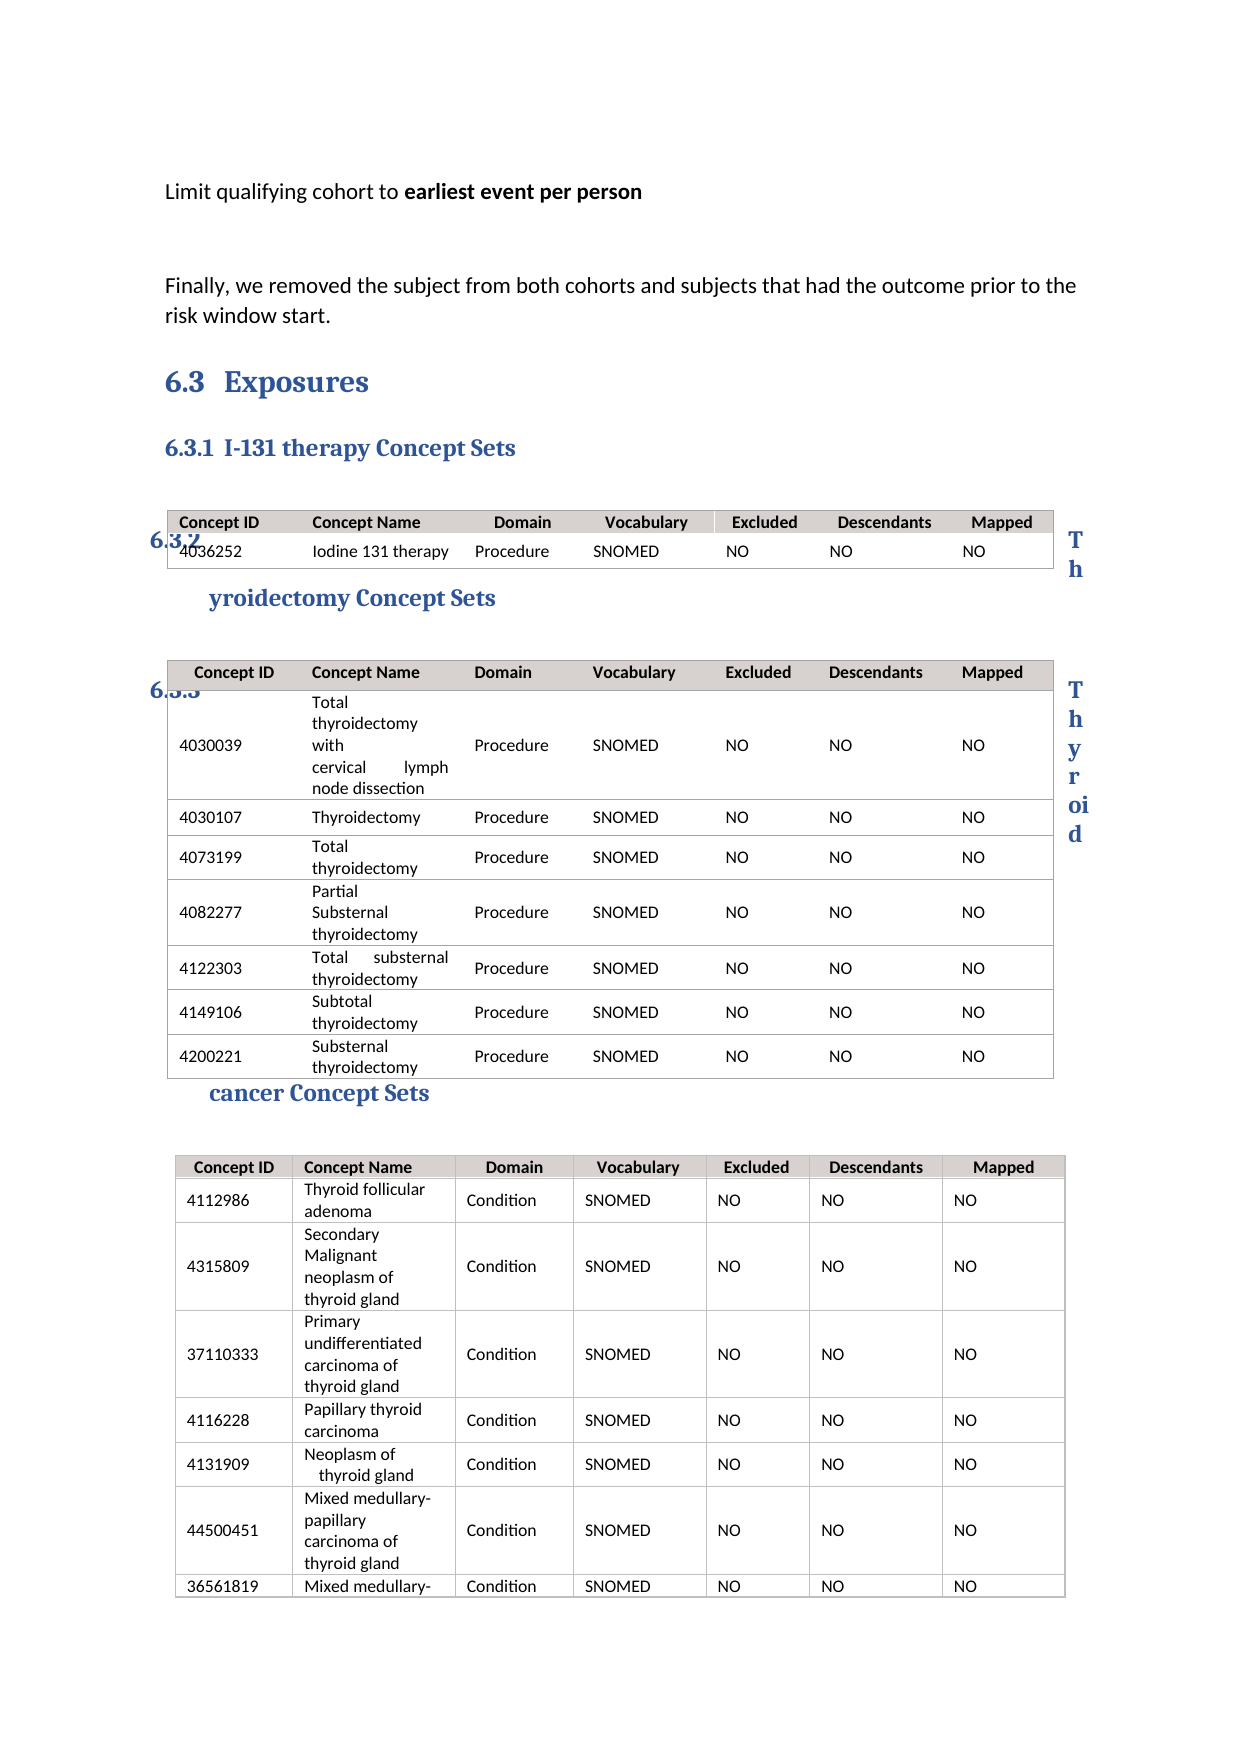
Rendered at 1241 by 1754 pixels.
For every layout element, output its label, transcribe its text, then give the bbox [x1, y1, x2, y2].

table_cell 4149106 [168, 990, 301, 1034]
table_header Excluded [715, 511, 818, 533]
table_cell Neoplasm of thyroid gland [293, 1443, 455, 1486]
table_cell Procedure [463, 800, 581, 834]
table_cell NO [707, 1487, 809, 1574]
table_cell NO [818, 880, 950, 945]
table_header Descendants [810, 1156, 942, 1177]
table_cell NO [714, 946, 818, 989]
table_cell SNOMED [581, 990, 714, 1034]
table_cell 37110333 [176, 1311, 292, 1397]
table_cell NO [707, 1443, 809, 1486]
table_header Domain [456, 1156, 573, 1177]
table_cell NO [943, 1398, 1064, 1442]
table_cell 36561819 [176, 1575, 292, 1596]
table_header Domain [464, 511, 582, 533]
table_cell NO [950, 800, 1053, 834]
table_cell 4116228 [176, 1398, 292, 1442]
table_header Vocabulary [582, 511, 714, 533]
table_cell Condition [456, 1398, 573, 1442]
table_cell NO [707, 1311, 809, 1397]
table_cell Procedure [463, 946, 581, 989]
table_header Mapped [950, 661, 1053, 690]
text Limit qualifying cohort to earliest event per person [165, 177, 1090, 205]
table_cell Mixed medullary-papillary carcinoma of thyroid gland [293, 1487, 455, 1574]
table_cell NO [943, 1311, 1064, 1397]
table_cell 44500451 [176, 1487, 292, 1574]
table_cell NO [943, 1179, 1064, 1222]
table_cell Total thyroidectomy with cervical lymph node dissection [301, 691, 463, 799]
table_cell NO [810, 1575, 942, 1596]
table_cell NO [950, 880, 1053, 945]
table_cell SNOMED [574, 1487, 706, 1574]
table_cell NO [950, 836, 1053, 879]
table_cell Papillary thyroid carcinoma [293, 1398, 455, 1442]
subtitle Exposures [165, 365, 1090, 401]
table_cell NO [714, 691, 818, 799]
table_cell NO [714, 880, 818, 945]
table_cell NO [810, 1398, 942, 1442]
table_cell SNOMED [581, 800, 714, 834]
table_header Concept Name [301, 661, 463, 690]
table_header Excluded [707, 1156, 809, 1177]
table_cell NO [943, 1223, 1064, 1309]
table_header Concept Name [293, 1156, 455, 1177]
table_cell Subtotal thyroidectomy [301, 990, 463, 1034]
table_cell Substernal thyroidectomy [301, 1035, 463, 1078]
table_cell NO [819, 534, 951, 568]
table_cell SNOMED [574, 1311, 706, 1397]
table_cell NO [943, 1487, 1064, 1574]
table_header Domain [463, 661, 581, 690]
table_header Concept Name [301, 511, 464, 533]
table_cell NO [818, 1035, 950, 1078]
subtitle I-131 therapy Concept Sets [165, 434, 1090, 463]
table_cell Primary undifferentiated carcinoma of thyroid gland [293, 1311, 455, 1397]
table_header Descendants [818, 661, 950, 690]
table_cell Total substernal thyroidectomy [301, 946, 463, 989]
table_cell NO [707, 1223, 809, 1309]
table_cell SNOMED [574, 1179, 706, 1222]
table_cell 4082277 [168, 880, 301, 945]
table_cell SNOMED [574, 1575, 706, 1596]
table_cell Procedure [463, 691, 581, 799]
table_cell Secondary Malignant neoplasm of thyroid gland [293, 1223, 455, 1309]
table_cell SNOMED [574, 1398, 706, 1442]
table_cell 4131909 [176, 1443, 292, 1486]
table_cell NO [952, 534, 1053, 568]
table_cell 4122303 [168, 946, 301, 989]
table_cell Condition [456, 1443, 573, 1486]
table_cell NO [707, 1179, 809, 1222]
table_header Mapped [951, 511, 1053, 533]
table_cell NO [810, 1311, 942, 1397]
table_header Excluded [714, 661, 818, 690]
table_cell NO [818, 990, 950, 1034]
table_cell Condition [456, 1487, 573, 1574]
table_header Concept ID [176, 1156, 292, 1177]
table_cell NO [810, 1223, 942, 1309]
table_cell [293, 1575, 455, 1596]
subtitle Thyroidectomy Concept Sets [150, 526, 1090, 612]
table_header Vocabulary [574, 1156, 706, 1177]
table_cell 4073199 [168, 836, 301, 879]
table_cell SNOMED [581, 1035, 714, 1078]
table_cell 4030039 [168, 691, 301, 799]
table_cell Condition [456, 1575, 573, 1596]
table_cell NO [818, 800, 950, 834]
table_cell Procedure [463, 880, 581, 945]
table_cell Thyroid follicular adenoma [293, 1179, 455, 1222]
table_cell NO [810, 1443, 942, 1486]
table_header Vocabulary [581, 661, 714, 690]
table_cell SNOMED [581, 946, 714, 989]
table_cell 4036252 [168, 534, 301, 568]
table_cell NO [714, 800, 818, 834]
table_cell 4030107 [168, 800, 301, 834]
table_cell NO [810, 1487, 942, 1574]
table_cell Procedure [463, 990, 581, 1034]
table_cell NO [714, 1035, 818, 1078]
table_cell Iodine 131 therapy [302, 534, 463, 568]
table_cell Condition [456, 1311, 573, 1397]
table_cell 4200221 [168, 1035, 301, 1078]
table_cell SNOMED [574, 1443, 706, 1486]
table_cell 4112986 [176, 1179, 292, 1222]
table_cell Procedure [463, 1035, 581, 1078]
table_cell NO [943, 1443, 1064, 1486]
table_header Descendants [818, 511, 951, 533]
table_cell NO [950, 1035, 1053, 1078]
table_cell SNOMED [574, 1223, 706, 1309]
table_cell SNOMED [581, 880, 714, 945]
table_cell NO [950, 946, 1053, 989]
table_cell NO [943, 1575, 1064, 1596]
table_cell SNOMED [581, 836, 714, 879]
table_cell NO [714, 836, 818, 879]
table_cell NO [714, 990, 818, 1034]
table_cell SNOMED [581, 691, 714, 799]
subtitle Thyroid cancer Concept Sets [150, 676, 1090, 1108]
table_cell Procedure [464, 534, 581, 568]
table_cell 4315809 [176, 1223, 292, 1309]
table_cell Thyroidectomy [301, 800, 463, 834]
table_cell NO [707, 1398, 809, 1442]
table_header Concept ID [168, 661, 301, 690]
table_header Mapped [943, 1156, 1064, 1177]
table_cell NO [715, 534, 818, 568]
table_cell SNOMED [582, 534, 714, 568]
text Finally, we removed the subject from both cohorts and subjects that had the outcome prior to the risk window start. [165, 271, 1090, 329]
table_cell NO [950, 691, 1053, 799]
table_header Concept ID [168, 511, 301, 533]
table_cell Total thyroidectomy [301, 836, 463, 879]
table_cell NO [818, 691, 950, 799]
table_cell Condition [456, 1179, 573, 1222]
table_cell NO [707, 1575, 809, 1596]
table_cell NO [818, 946, 950, 989]
table_cell Partial Substernal thyroidectomy [301, 880, 463, 945]
table_cell NO [810, 1179, 942, 1222]
table_cell Procedure [463, 836, 581, 879]
table_cell Condition [456, 1223, 573, 1309]
table_cell NO [950, 990, 1053, 1034]
table_cell NO [818, 836, 950, 879]
